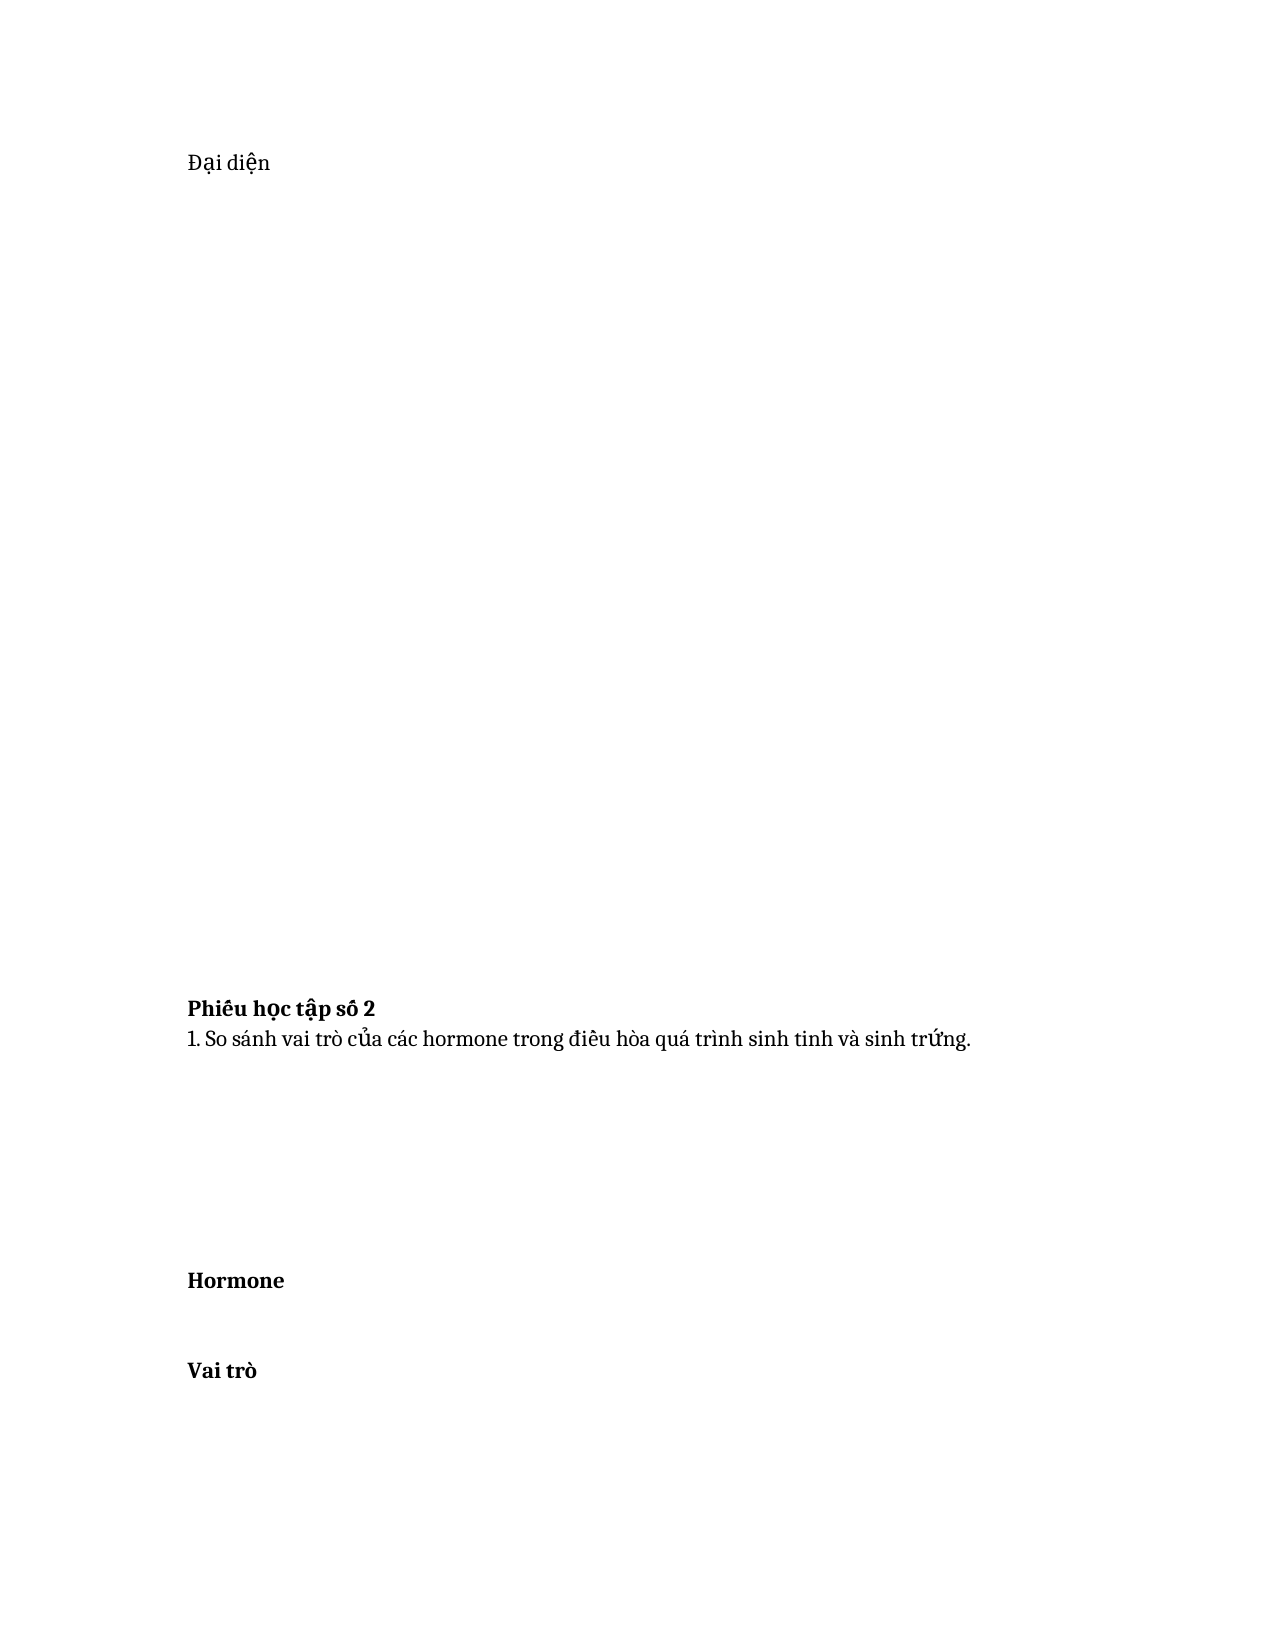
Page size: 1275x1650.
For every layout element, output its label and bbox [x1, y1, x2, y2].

text [187, 150, 1087, 1475]
